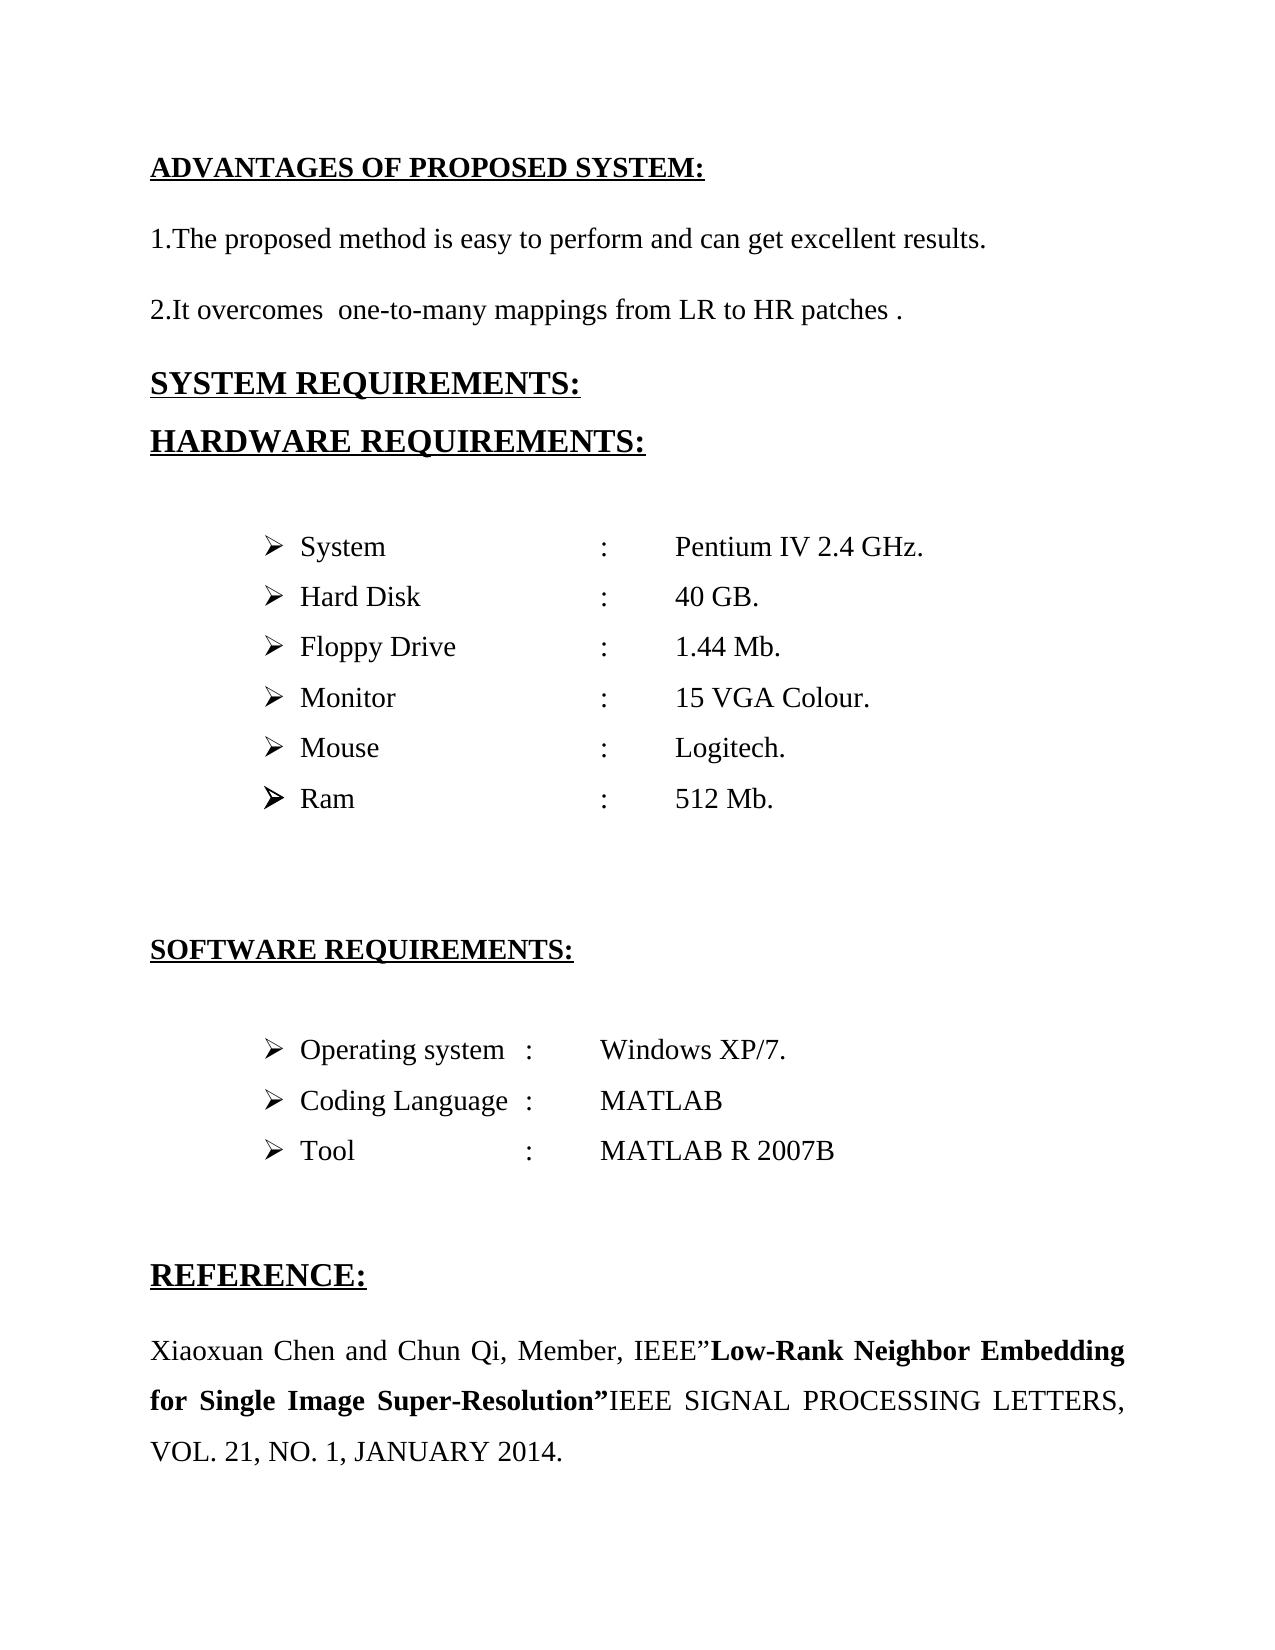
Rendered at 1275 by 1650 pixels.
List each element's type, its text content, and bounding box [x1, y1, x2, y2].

text ADVANTAGES OF PROPOSED SYSTEM: [150, 150, 1125, 183]
text HARDWARE REQUIREMENTS: [150, 421, 1125, 459]
text REFERENCE: [150, 1255, 1125, 1293]
list Coding Language : MATLAB [262, 1083, 1125, 1117]
text Xiaoxuan Chen and Chun Qi, Member, IEEE”Low-Rank Neighbor Embedding for Single Image Super-Resolution”IEEE SIGNAL PROCESSING LETTERS, VOL. 21, NO. 1, JANUARY 2014. [150, 1333, 1125, 1467]
list System : Pentium IV 2.4 GHz. [262, 529, 1125, 562]
list Monitor : 15 VGA Colour. [262, 680, 1125, 714]
text SOFTWARE REQUIREMENTS: [150, 932, 1125, 965]
text 2.It overcomes one-to-many mappings from LR to HR patches . [150, 292, 1125, 326]
list Tool : MATLAB R 2007B [262, 1133, 1125, 1167]
text 1.The proposed method is easy to perform and can get excellent results. [150, 221, 1125, 255]
text SYSTEM REQUIREMENTS: [150, 363, 1125, 402]
list Ram : 512 Mb. [262, 781, 1125, 814]
list Operating system : Windows XP/7. [262, 1032, 1125, 1066]
list Floppy Drive : 1.44 Mb. [262, 629, 1125, 663]
list Mouse : Logitech. [262, 730, 1125, 764]
list Hard Disk : 40 GB. [262, 579, 1125, 613]
